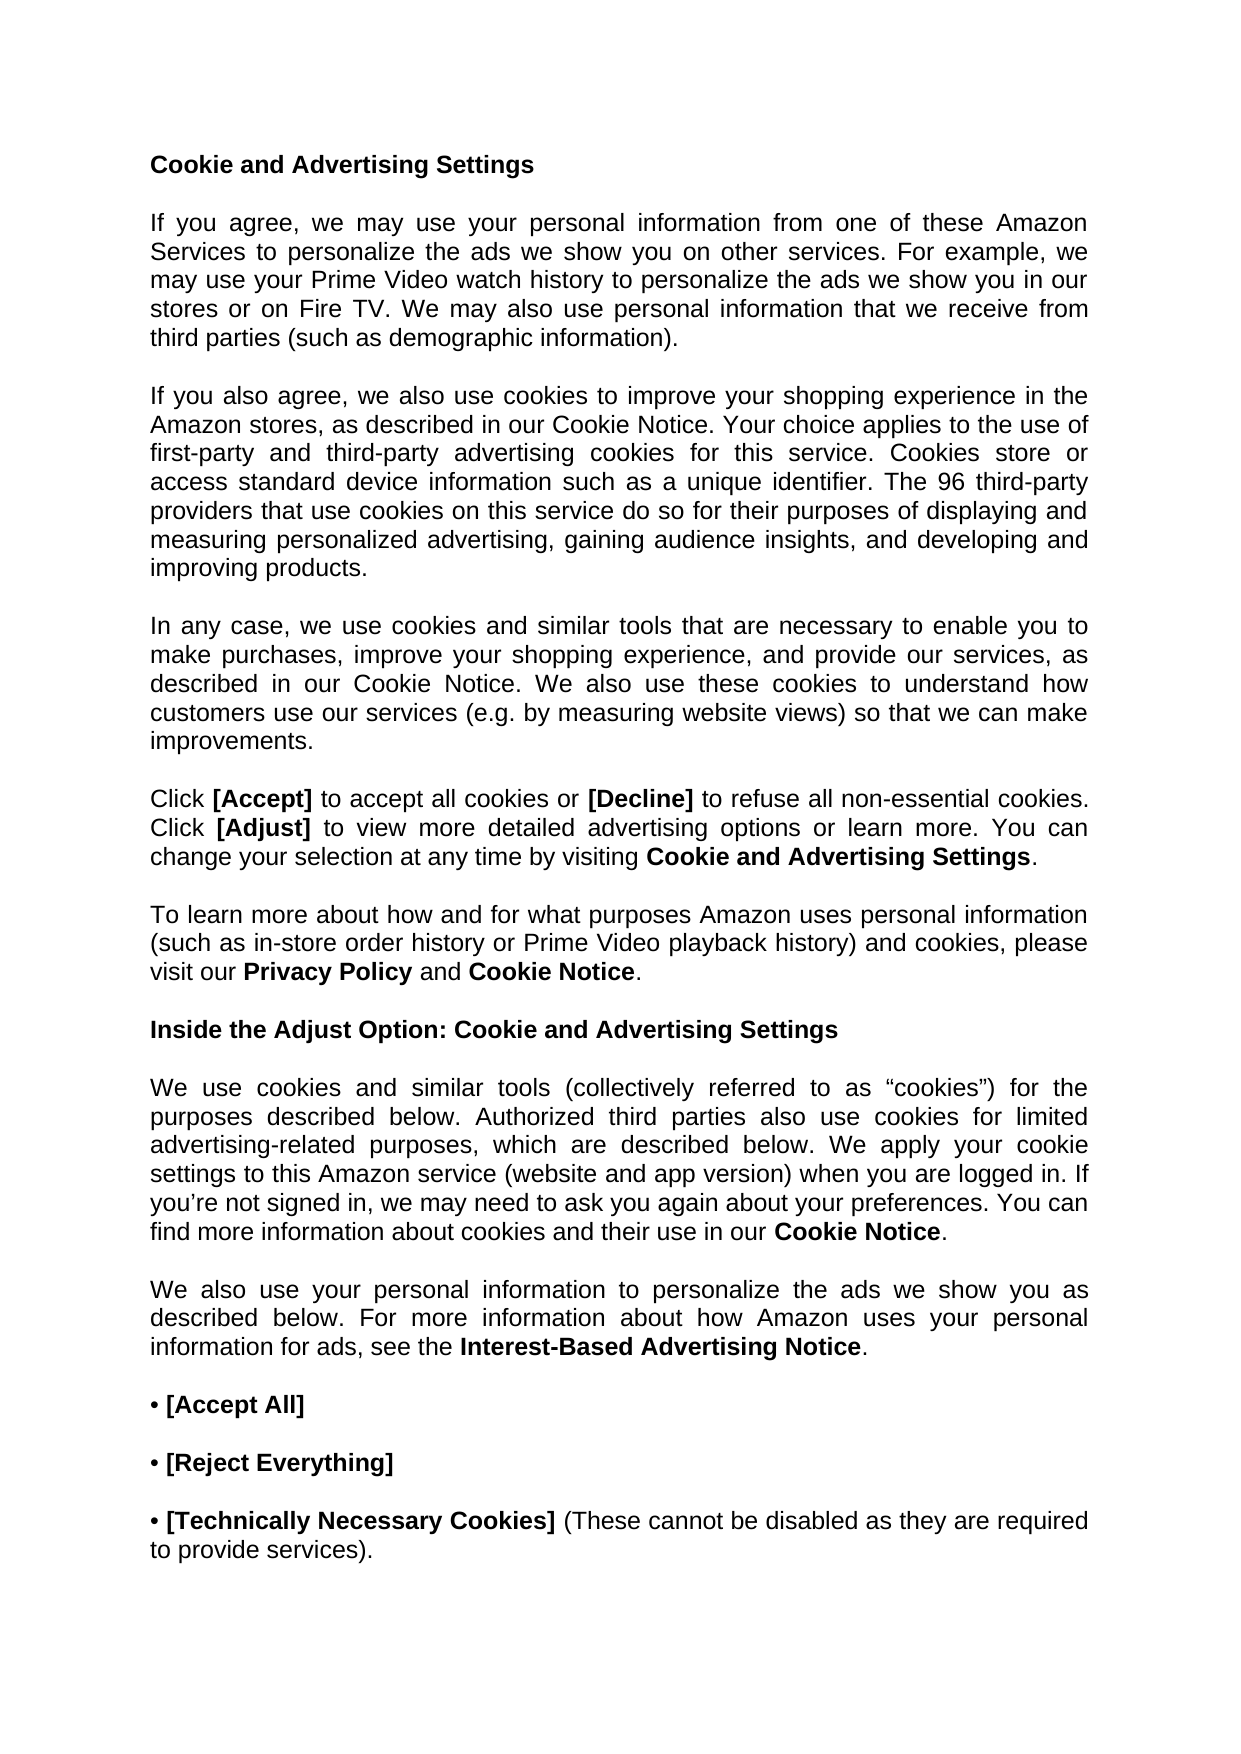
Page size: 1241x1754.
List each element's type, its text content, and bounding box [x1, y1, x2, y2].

text Click [Accept] to accept all cookies or [Decline] to refuse all non-essential cookies. Click [Adjust] to view more detailed advertising options or learn more. You can change your selection at any time by visiting Cookie and Advertising Settings. [150, 784, 1090, 870]
text • [Technically Necessary Cookies] (These cannot be disabled as they are required to provide services). [150, 1506, 1090, 1563]
text To learn more about how and for what purposes Amazon uses personal information (such as in-store order history or Prime Video playback history) and cookies, please visit our Privacy Policy and Cookie Notice. [150, 899, 1090, 986]
text • [Reject Everything] [150, 1448, 1090, 1477]
text If you also agree, we also use cookies to improve your shopping experience in the Amazon stores, as described in our Cookie Notice. Your choice applies to the use of first-party and third-party advertising cookies for this service. Cookies store or access standard device information such as a unique identifier. The 96 third-party providers that use cookies on this service do so for their purposes of displaying and measuring personalized advertising, gaining audience insights, and developing and improving products. [150, 381, 1090, 582]
text We use cookies and similar tools (collectively referred to as “cookies”) for the purposes described below. Authorized third parties also use cookies for limited advertising-related purposes, which are described below. We apply your cookie settings to this Amazon service (website and app version) when you are logged in. If you’re not signed in, we may need to ask you again about your preferences. You can find more information about cookies and their use in our Cookie Notice. [150, 1073, 1090, 1245]
text Inside the Adjust Option: Cookie and Advertising Settings [150, 1015, 1090, 1044]
text Cookie and Advertising Settings [150, 150, 1090, 179]
text • [Accept All] [150, 1390, 1090, 1419]
text If you agree, we may use your personal information from one of these Amazon Services to personalize the ads we show you on other services. For example, we may use your Prime Video watch history to personalize the ads we show you in our stores or on Fire TV. We may also use personal information that we receive from third parties (such as demographic information). [150, 208, 1090, 352]
text In any case, we use cookies and similar tools that are necessary to enable you to make purchases, improve your shopping experience, and provide our services, as described in our Cookie Notice. We also use these cookies to understand how customers use our services (e.g. by measuring website views) so that we can make improvements. [150, 611, 1090, 755]
text We also use your personal information to personalize the ads we show you as described below. For more information about how Amazon uses your personal information for ads, see the Interest-Based Advertising Notice. [150, 1274, 1090, 1361]
